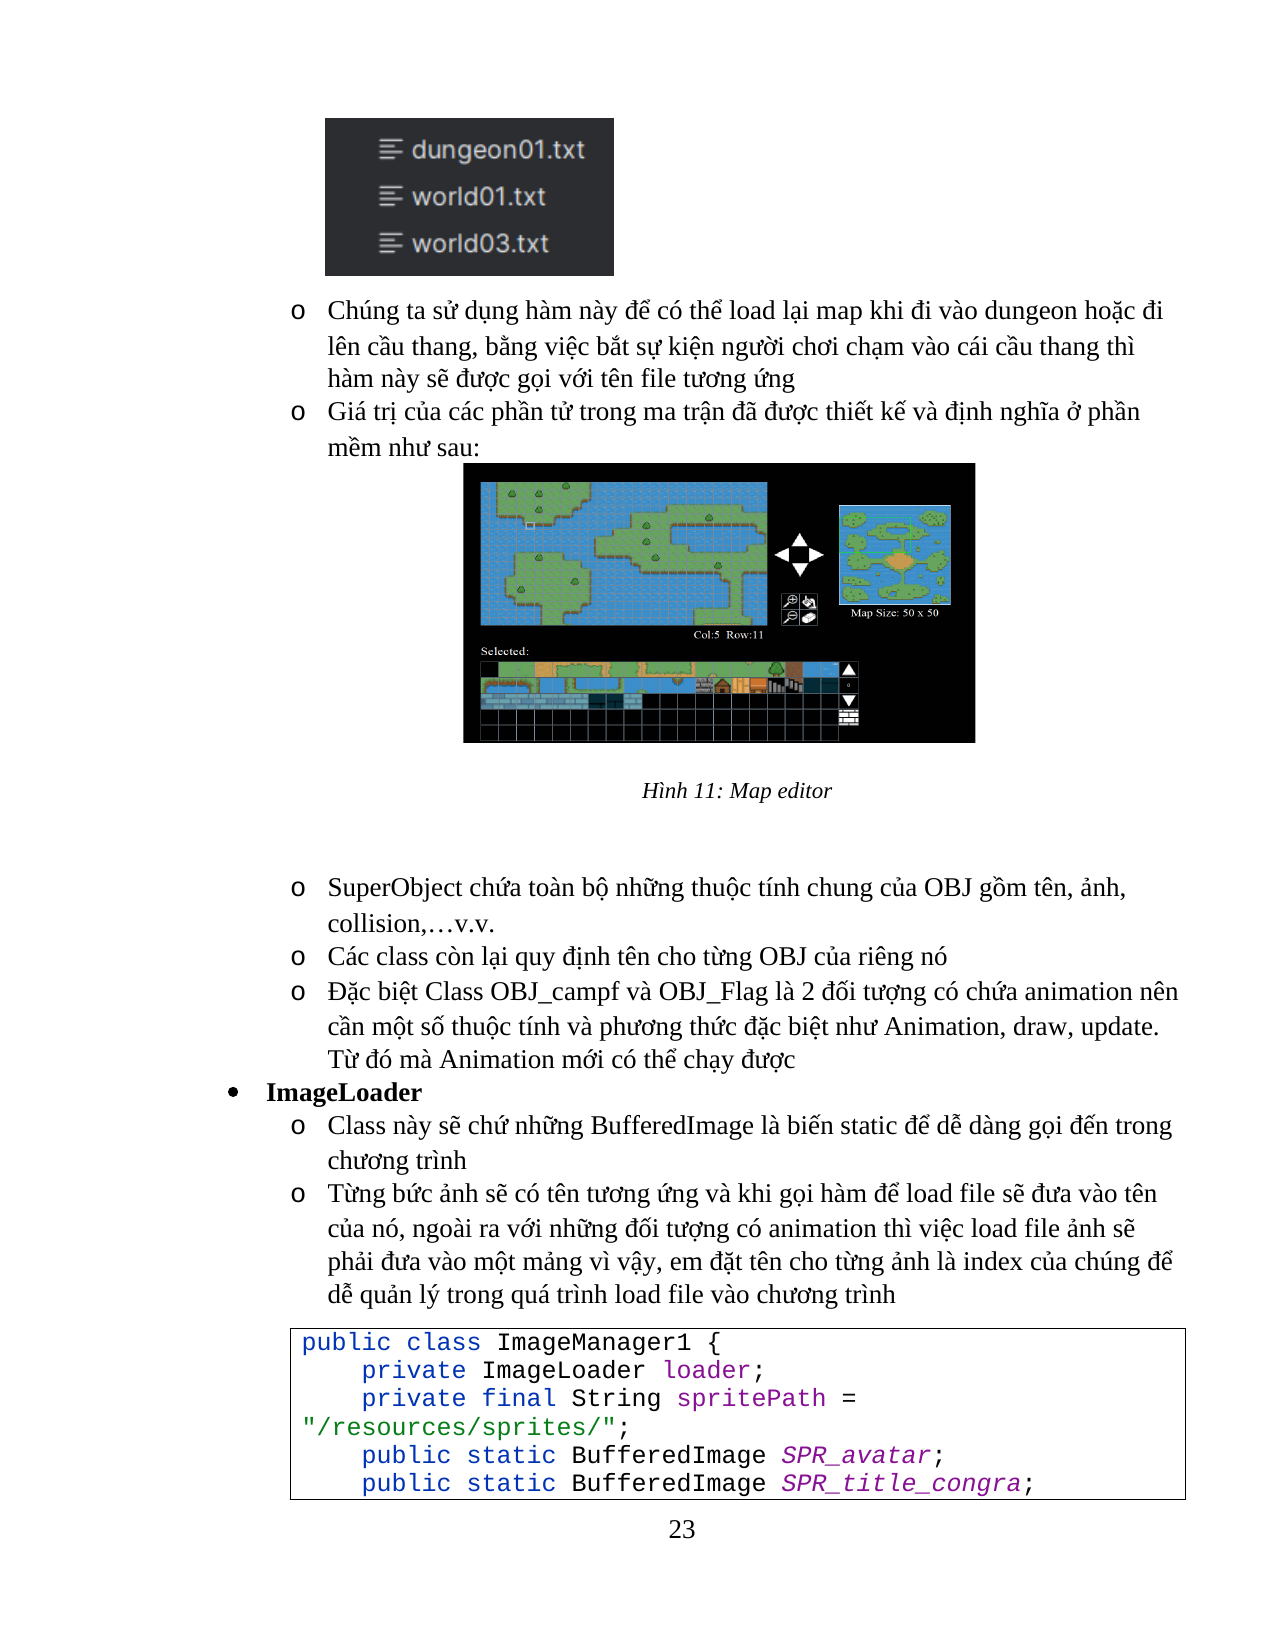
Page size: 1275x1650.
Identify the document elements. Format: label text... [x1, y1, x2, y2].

list Các class còn lại quy định tên cho từng OBJ của riêng nó [290, 940, 1186, 973]
list ImageLoader [228, 1076, 1186, 1107]
list Class này sẽ chứ những BufferedImage là biến static để dễ dàng gọi đến trong chương trình [290, 1109, 1186, 1176]
list SuperObject chứa toàn bộ những thuộc tính chung của OBJ gồm tên, ảnh, collision,…v.v. [290, 872, 1186, 938]
list Từng bức ảnh sẽ có tên tương ứng và khi gọi hàm để load file sẽ đưa vào tên của nó, ngoài ra với những đối tượng có animation thì việc load file ảnh sẽ phải đưa vào một mảng vì vậy, em đặt tên cho từng ảnh là index của chúng để dễ quản lý trong quá trình load file vào chương trình [290, 1177, 1186, 1309]
picture [325, 118, 614, 276]
list Chúng ta sử dụng hàm này để có thể load lại map khi đi vào dungeon hoặc đi lên cầu thang, bằng việc bắt sự kiện người chơi chạm vào cái cầu thang thì hàm này sẽ được gọi với tên file tương ứng [290, 294, 1186, 394]
picture [463, 463, 976, 743]
list Giá trị của các phần tử trong ma trận đã được thiết kế và định nghĩa ở phần mềm như sau: [290, 395, 1186, 462]
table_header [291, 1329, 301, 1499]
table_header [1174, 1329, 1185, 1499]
list Hình 11: Map editor [290, 777, 1186, 804]
list Đặc biệt Class OBJ_campf và OBJ_Flag là 2 đối tượng có chứa animation nên cần một số thuộc tính và phương thức đặc biệt như Animation, draw, update. Từ đó mà Animation mới có thể chạy được [290, 975, 1186, 1074]
